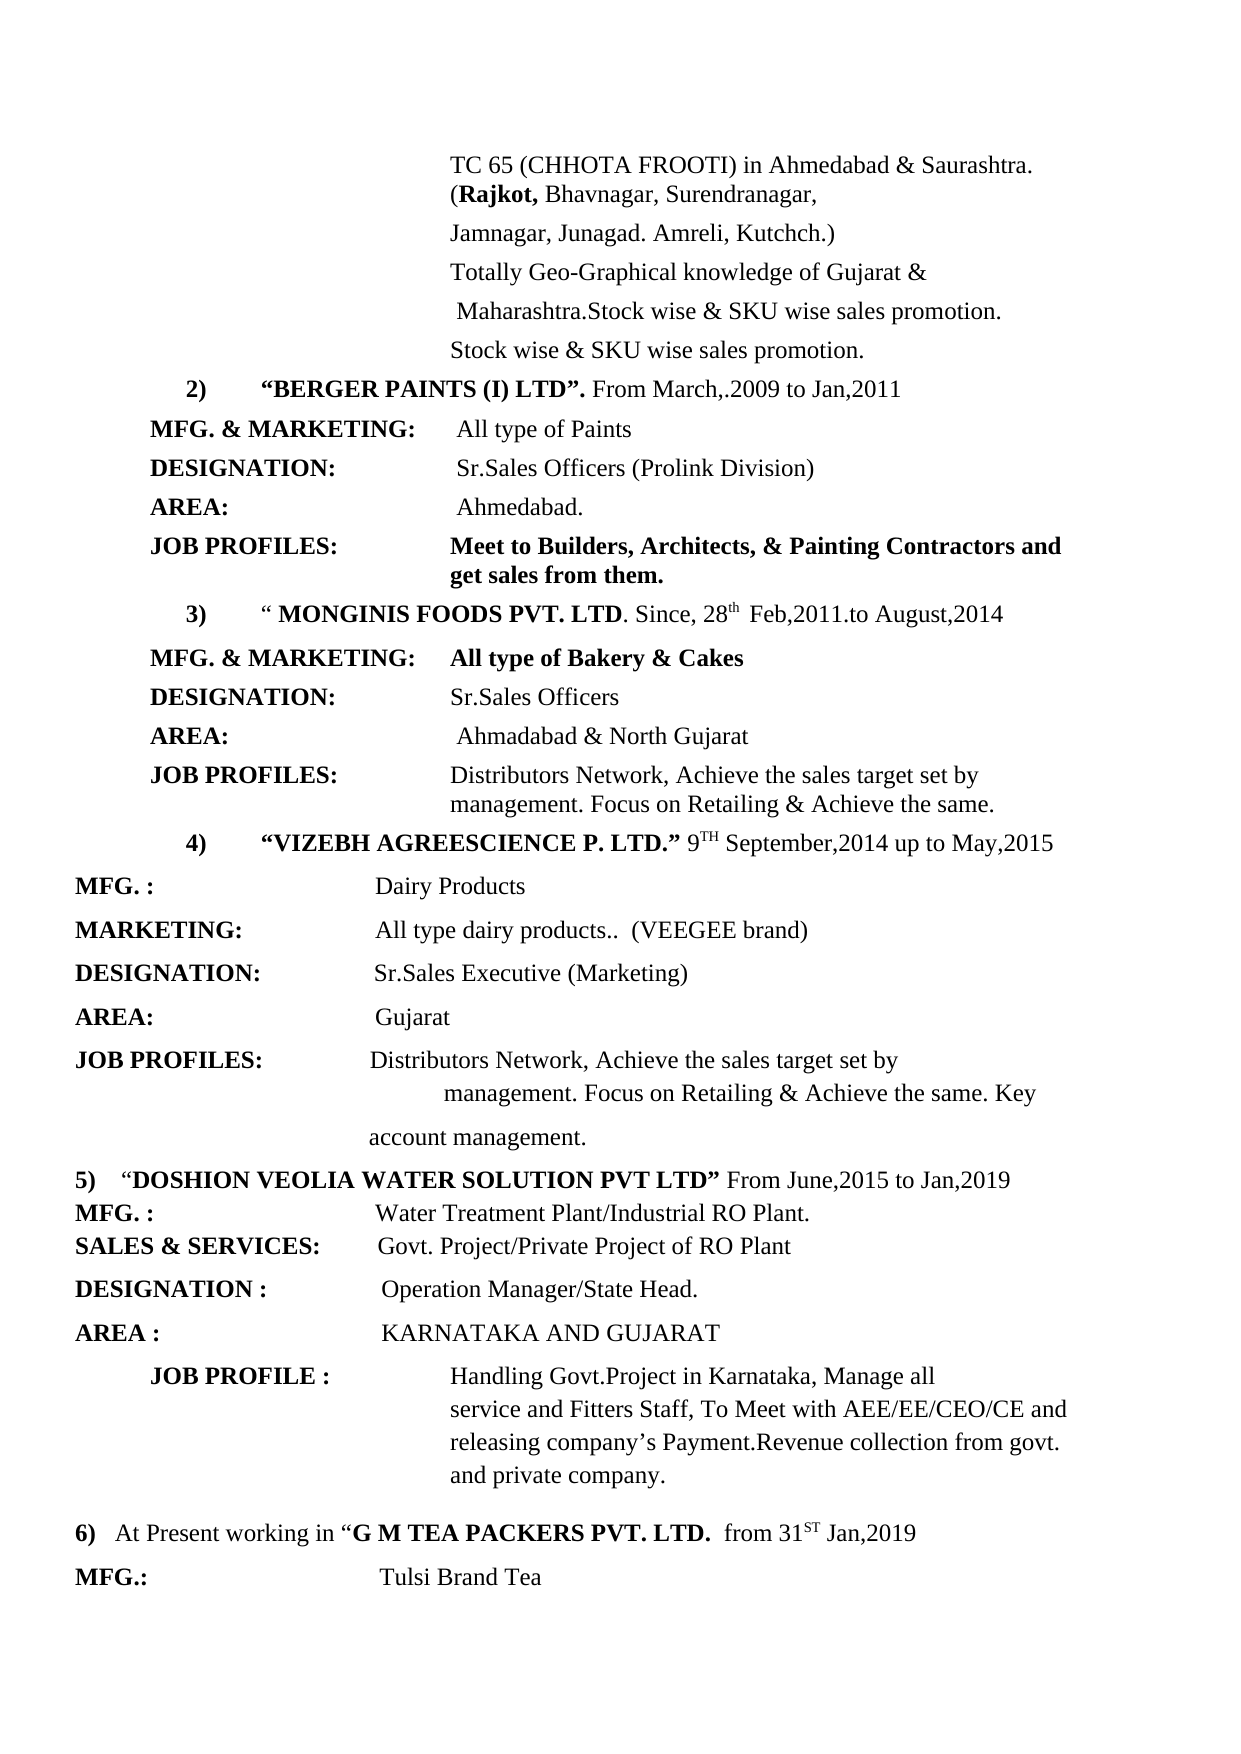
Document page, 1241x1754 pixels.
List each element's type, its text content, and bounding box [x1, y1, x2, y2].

text AREA: Gujarat [75, 1002, 1090, 1031]
list “ MONGINIS FOODS PVT. LTD. Since, 28th Feb,2011.to August,2014 [186, 599, 1090, 628]
list “VIZEBH AGREESCIENCE P. LTD.” 9TH September,2014 up to May,2015 [186, 828, 1090, 857]
text AREA: Ahmadabad & North Gujarat [150, 721, 1090, 750]
text DESIGNATION : Operation Manager/State Head. [75, 1274, 1090, 1303]
text Maharashtra.Stock wise & SKU wise sales promotion. [375, 296, 1090, 325]
text MFG. & MARKETING: All type of Bakery & Cakes [150, 643, 1090, 671]
text 5) “DOSHION VEOLIA WATER SOLUTION PVT LTD” From June,2015 to Jan,2019 [75, 1165, 1090, 1194]
text MARKETING: All type dairy products.. (VEEGEE brand) [75, 915, 1090, 944]
text JOB PROFILES: Distributors Network, Achieve the sales target set by management. Focus on Retailing & Achieve the same. Key [75, 1045, 1090, 1107]
text Jamnagar, Junagad. Amreli, Kutchch.) [262, 218, 1090, 247]
text SALES & SERVICES: Govt. Project/Private Project of RO Plant [75, 1231, 1090, 1260]
text JOB PROFILES: Meet to Builders, Architects, & Painting Contractors and get sales from them. [150, 531, 1090, 589]
text JOB PROFILE : Handling Govt.Project in Karnataka, Manage all service and Fitters Staff, To Meet with AEE/EE/CEO/CE and releasing company’s Payment.Revenue collection from govt. and private company. [150, 1361, 1090, 1489]
text MFG. : Water Treatment Plant/Industrial RO Plant. [75, 1198, 1090, 1227]
text AREA : KARNATAKA AND GUJARAT [75, 1318, 1090, 1347]
text TC 65 (CHHOTA FROOTI) in Ahmedabad & Saurashtra. (Rajkot, Bhavnagar, Surendranagar, [450, 150, 1090, 207]
text MFG. : Dairy Products [75, 871, 1090, 900]
text Totally Geo-Graphical knowledge of Gujarat & [412, 257, 1090, 286]
text JOB PROFILES: Distributors Network, Achieve the sales target set by management. Focus on Retailing & Achieve the same. [150, 760, 1090, 818]
list “BERGER PAINTS (I) LTD”. From March,.2009 to Jan,2011 [186, 374, 1090, 403]
text DESIGNATION: Sr.Sales Officers [150, 682, 1090, 711]
text account management. [75, 1122, 1090, 1150]
text AREA: Ahmedabad. [150, 492, 1090, 521]
text Stock wise & SKU wise sales promotion. [262, 335, 1090, 364]
text DESIGNATION: Sr.Sales Officers (Prolink Division) [150, 453, 1090, 482]
text DESIGNATION: Sr.Sales Executive (Marketing) [75, 958, 1090, 987]
text 6) At Present working in “G M TEA PACKERS PVT. LTD. from 31ST Jan,2019 [75, 1518, 1090, 1547]
text MFG.: Tulsi Brand Tea [75, 1562, 1090, 1591]
text MFG. & MARKETING: All type of Paints [150, 414, 1090, 442]
